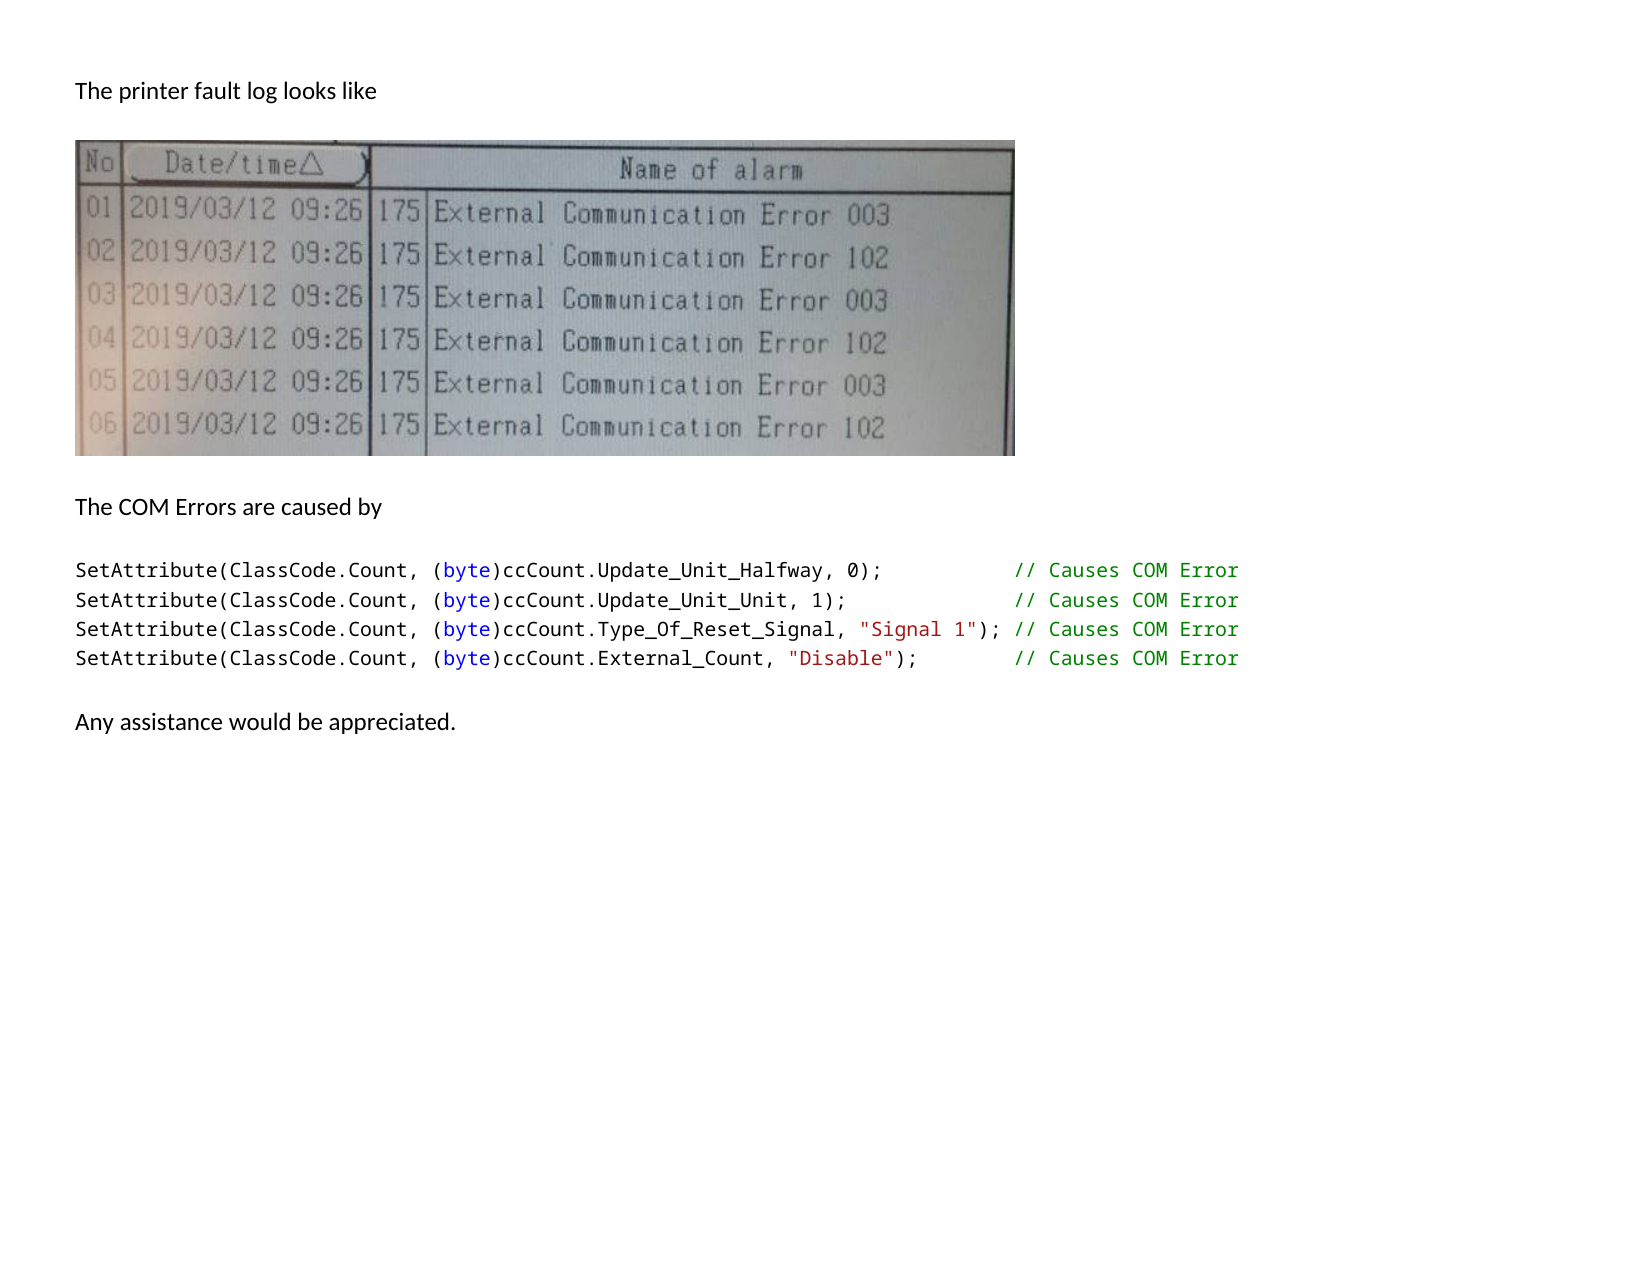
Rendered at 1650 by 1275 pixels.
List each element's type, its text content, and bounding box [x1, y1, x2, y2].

text SetAttribute(ClassCode.Count, (byte)ccCount.Update_Unit_Unit, 1); // Causes COM Error [75, 586, 1575, 613]
text SetAttribute(ClassCode.Count, (byte)ccCount.Type_Of_Reset_Signal, "Signal 1"); // Causes COM Error [75, 615, 1575, 642]
text SetAttribute(ClassCode.Count, (byte)ccCount.External_Count, "Disable"); // Causes COM Error [75, 644, 1575, 671]
text Any assistance would be appreciated. [75, 706, 1575, 736]
text SetAttribute(ClassCode.Count, (byte)ccCount.Update_Unit_Halfway, 0); // Causes COM Error [75, 557, 1575, 584]
text The printer fault log looks like [75, 75, 1575, 106]
text The COM Errors are caused by [75, 491, 1575, 521]
picture [75, 140, 1015, 456]
